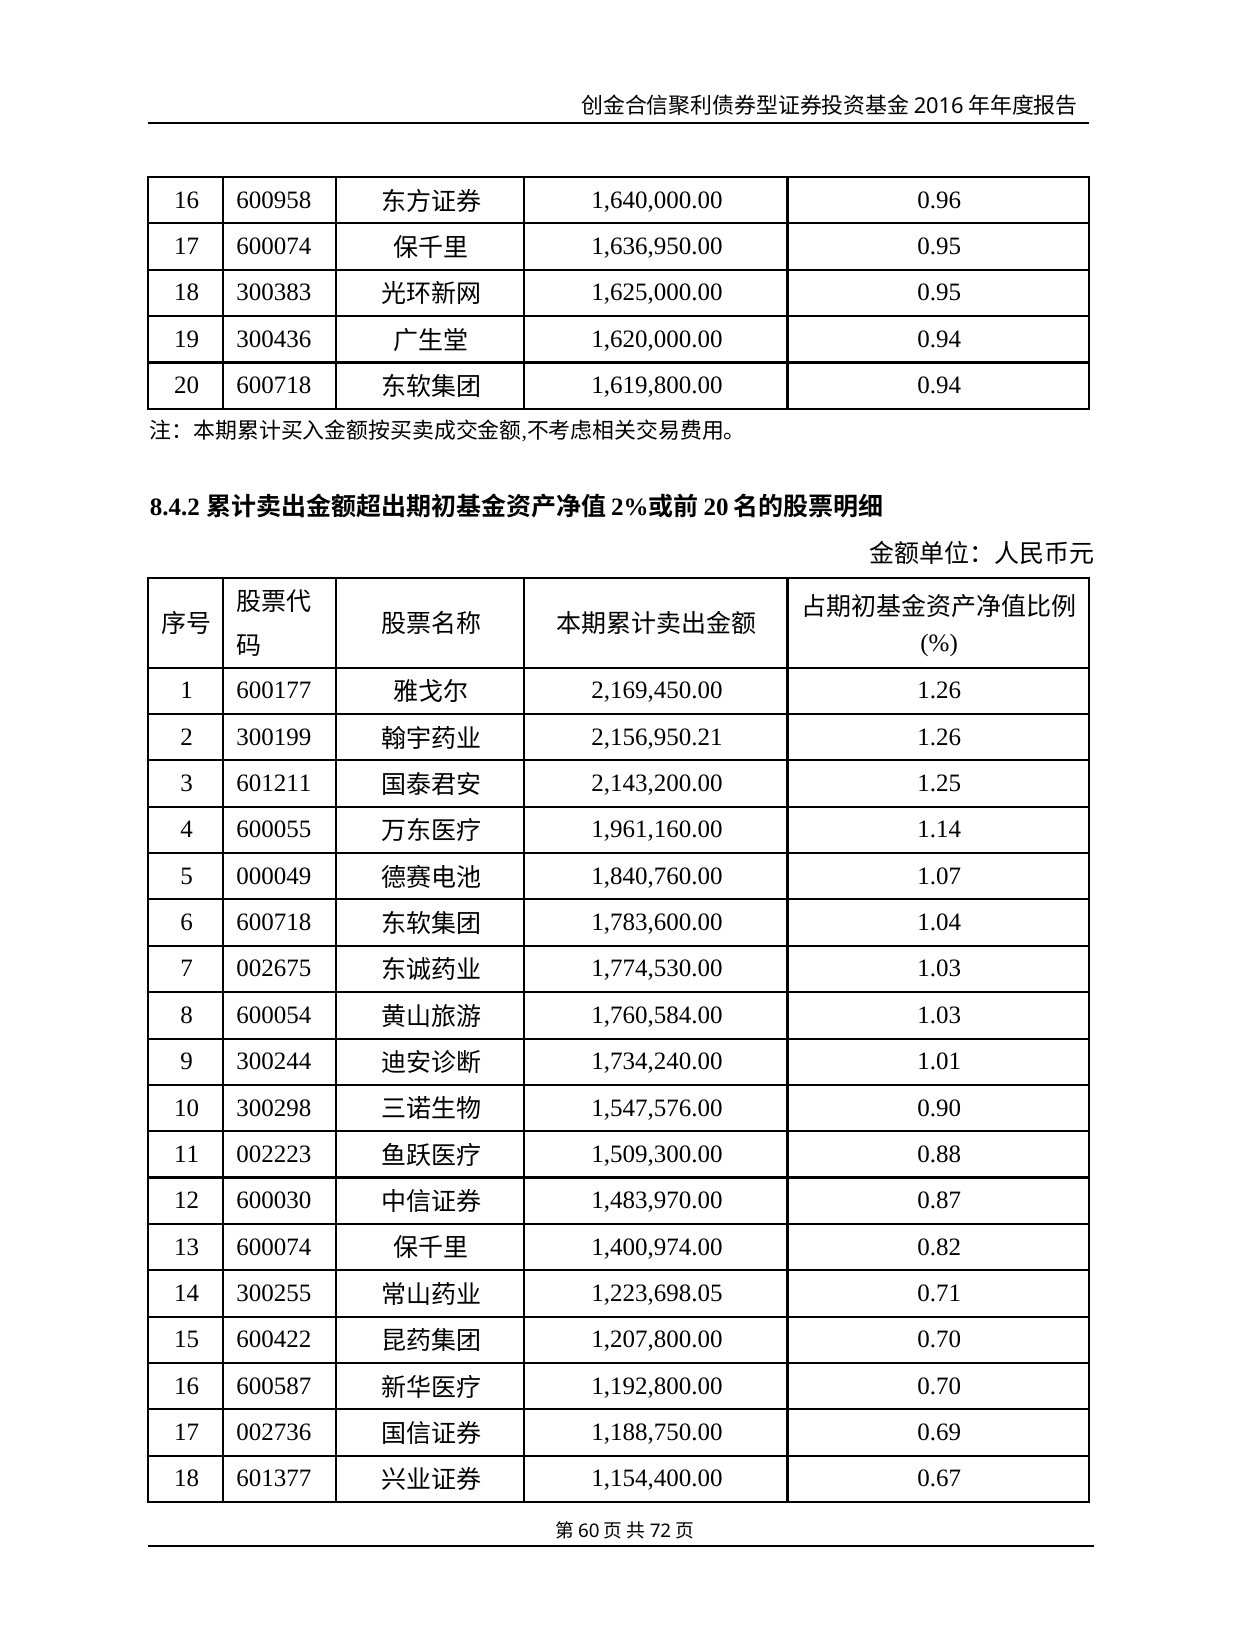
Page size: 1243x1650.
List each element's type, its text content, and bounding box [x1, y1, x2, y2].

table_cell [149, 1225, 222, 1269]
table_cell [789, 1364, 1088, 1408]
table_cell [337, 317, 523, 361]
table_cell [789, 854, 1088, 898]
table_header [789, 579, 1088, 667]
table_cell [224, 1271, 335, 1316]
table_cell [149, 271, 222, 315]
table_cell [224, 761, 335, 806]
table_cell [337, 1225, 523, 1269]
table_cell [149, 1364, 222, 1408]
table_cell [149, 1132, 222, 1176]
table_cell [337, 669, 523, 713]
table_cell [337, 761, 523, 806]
text 金额单位：人民币元 [149, 533, 1094, 569]
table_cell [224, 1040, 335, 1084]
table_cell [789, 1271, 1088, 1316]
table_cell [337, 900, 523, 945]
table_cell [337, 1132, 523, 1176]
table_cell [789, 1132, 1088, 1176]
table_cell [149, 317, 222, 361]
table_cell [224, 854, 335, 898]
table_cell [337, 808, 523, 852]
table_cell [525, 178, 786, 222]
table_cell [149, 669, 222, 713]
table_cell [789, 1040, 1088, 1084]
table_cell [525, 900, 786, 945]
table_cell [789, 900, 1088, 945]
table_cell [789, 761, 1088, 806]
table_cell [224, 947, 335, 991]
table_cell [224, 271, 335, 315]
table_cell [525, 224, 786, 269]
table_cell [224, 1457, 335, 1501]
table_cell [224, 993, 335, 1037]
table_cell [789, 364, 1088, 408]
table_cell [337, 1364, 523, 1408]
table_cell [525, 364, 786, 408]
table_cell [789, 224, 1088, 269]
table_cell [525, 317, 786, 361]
text 8.4.2 累计卖出金额超出期初基金资产净值2%或前20名的股票明细 [149, 487, 1094, 523]
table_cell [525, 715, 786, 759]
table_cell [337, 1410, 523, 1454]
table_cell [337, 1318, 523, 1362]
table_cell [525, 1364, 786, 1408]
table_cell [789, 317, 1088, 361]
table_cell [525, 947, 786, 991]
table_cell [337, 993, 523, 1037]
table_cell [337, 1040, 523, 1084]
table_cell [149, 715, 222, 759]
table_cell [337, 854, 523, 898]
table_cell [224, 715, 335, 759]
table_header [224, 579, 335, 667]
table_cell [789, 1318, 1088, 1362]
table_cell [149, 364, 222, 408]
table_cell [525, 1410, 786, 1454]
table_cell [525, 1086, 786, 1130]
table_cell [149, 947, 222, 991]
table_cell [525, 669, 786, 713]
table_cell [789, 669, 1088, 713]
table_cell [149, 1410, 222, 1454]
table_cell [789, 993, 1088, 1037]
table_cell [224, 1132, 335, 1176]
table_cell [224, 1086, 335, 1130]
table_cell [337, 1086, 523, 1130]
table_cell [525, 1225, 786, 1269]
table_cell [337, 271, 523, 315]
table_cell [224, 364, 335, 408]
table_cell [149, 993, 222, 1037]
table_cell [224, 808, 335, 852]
text 注：本期累计买入金额按买卖成交金额,不考虑相关交易费用。 [149, 413, 1094, 444]
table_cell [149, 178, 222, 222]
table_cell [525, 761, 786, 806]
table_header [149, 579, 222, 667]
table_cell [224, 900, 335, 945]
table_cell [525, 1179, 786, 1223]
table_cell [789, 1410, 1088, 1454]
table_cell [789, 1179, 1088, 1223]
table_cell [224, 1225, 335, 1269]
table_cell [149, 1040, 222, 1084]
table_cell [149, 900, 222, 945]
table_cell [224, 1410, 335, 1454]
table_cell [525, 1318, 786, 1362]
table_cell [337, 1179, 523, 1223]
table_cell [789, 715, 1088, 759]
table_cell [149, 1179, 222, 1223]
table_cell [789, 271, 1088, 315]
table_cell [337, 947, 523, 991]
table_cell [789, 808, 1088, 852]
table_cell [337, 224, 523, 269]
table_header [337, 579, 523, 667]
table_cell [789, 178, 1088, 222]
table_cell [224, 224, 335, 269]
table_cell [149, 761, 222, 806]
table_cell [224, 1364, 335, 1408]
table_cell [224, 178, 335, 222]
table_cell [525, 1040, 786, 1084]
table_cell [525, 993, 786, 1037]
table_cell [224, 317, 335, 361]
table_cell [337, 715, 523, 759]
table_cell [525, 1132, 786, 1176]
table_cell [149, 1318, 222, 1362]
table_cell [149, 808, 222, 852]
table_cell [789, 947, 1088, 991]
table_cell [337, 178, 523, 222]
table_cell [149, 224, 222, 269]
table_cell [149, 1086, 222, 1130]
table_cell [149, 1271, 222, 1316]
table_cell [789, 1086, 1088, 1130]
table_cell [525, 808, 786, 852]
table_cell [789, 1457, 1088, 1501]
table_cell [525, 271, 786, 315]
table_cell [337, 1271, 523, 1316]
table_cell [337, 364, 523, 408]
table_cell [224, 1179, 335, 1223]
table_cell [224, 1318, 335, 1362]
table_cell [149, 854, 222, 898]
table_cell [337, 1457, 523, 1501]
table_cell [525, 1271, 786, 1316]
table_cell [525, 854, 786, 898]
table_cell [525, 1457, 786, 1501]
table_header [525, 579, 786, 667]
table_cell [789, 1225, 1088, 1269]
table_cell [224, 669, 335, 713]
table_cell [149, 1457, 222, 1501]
